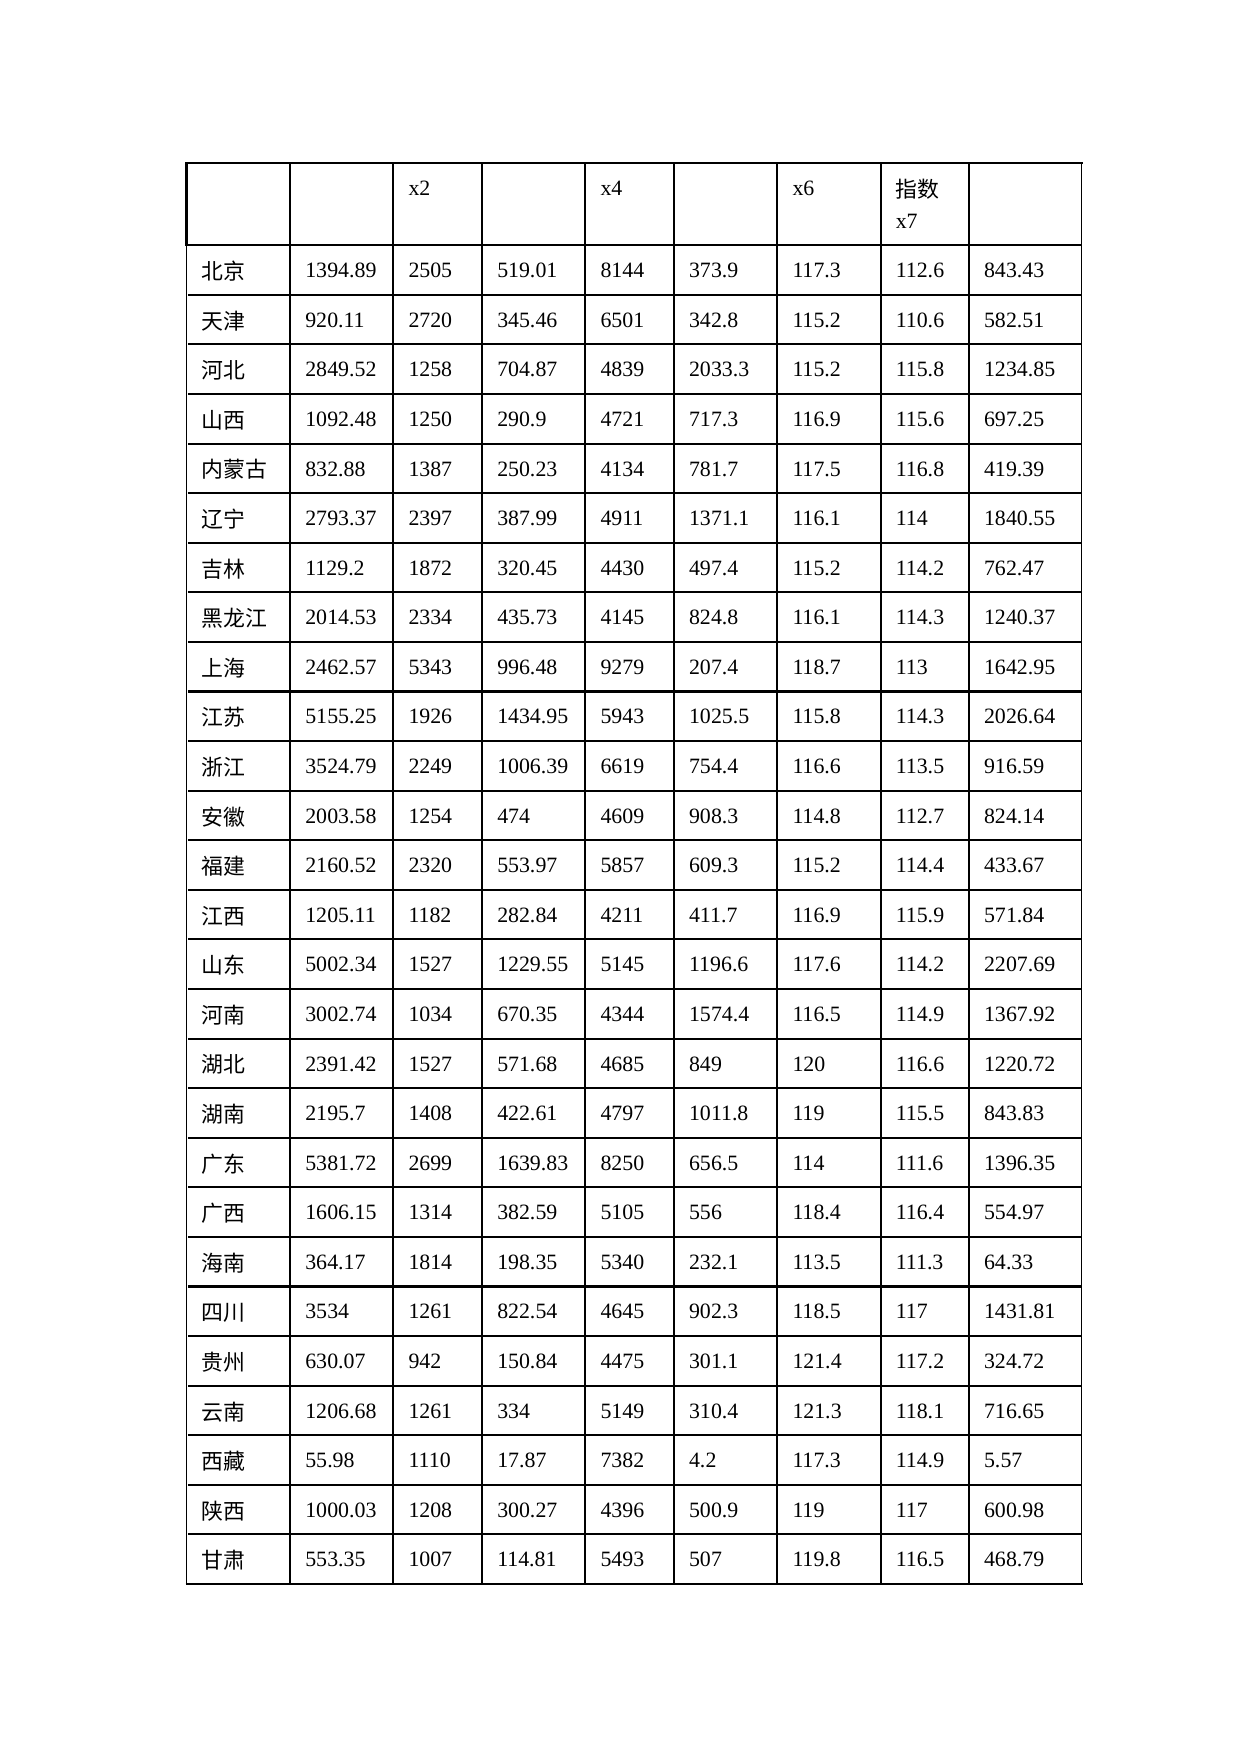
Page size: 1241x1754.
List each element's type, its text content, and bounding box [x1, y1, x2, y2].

table_cell 113 [882, 643, 968, 690]
table_cell 902.3 [675, 1288, 776, 1335]
table_cell 832.88 [291, 445, 392, 492]
table_cell 114.9 [882, 1436, 968, 1484]
table_cell 114.2 [882, 544, 968, 591]
table_cell 115.2 [778, 841, 880, 889]
table_cell 湖南 [187, 1088, 289, 1137]
table_cell 198.35 [483, 1238, 584, 1285]
table_cell 1240.37 [970, 593, 1081, 641]
table_cell 630.07 [291, 1337, 392, 1384]
table_cell 387.99 [483, 494, 584, 542]
table_cell 117 [882, 1486, 968, 1533]
table_cell 1872 [394, 544, 481, 591]
table_cell 114.8 [778, 792, 880, 839]
table_cell 8250 [586, 1139, 673, 1186]
table_cell 111.6 [882, 1139, 968, 1186]
table_cell 2014.53 [291, 593, 392, 641]
table_cell 4134 [586, 445, 673, 492]
table_cell 1371.1 [675, 494, 776, 542]
table_cell 2160.52 [291, 841, 392, 889]
table_cell 116.5 [778, 990, 880, 1037]
table_cell 1025.5 [675, 693, 776, 740]
table_cell 300.27 [483, 1486, 584, 1533]
table_cell 1261 [394, 1288, 481, 1335]
table_cell 716.65 [970, 1387, 1081, 1434]
table_header 工业总产值 x8 [970, 164, 1081, 244]
table_cell 8144 [586, 246, 673, 294]
table_cell 207.4 [675, 643, 776, 690]
table_cell 114 [778, 1139, 880, 1186]
table_cell 114.9 [882, 990, 968, 1037]
table_cell 2207.69 [970, 940, 1081, 988]
table_cell 河北 [187, 344, 289, 393]
table_cell 1000.03 [291, 1486, 392, 1533]
table_cell 824.14 [970, 792, 1081, 839]
table_cell 黑龙江 [187, 592, 289, 641]
table_cell 1220.72 [970, 1040, 1081, 1087]
table_cell 117.2 [882, 1337, 968, 1384]
table_cell 117.3 [778, 246, 880, 294]
table_cell 4211 [586, 891, 673, 938]
table_cell 2195.7 [291, 1089, 392, 1137]
table_cell 1110 [394, 1436, 481, 1484]
table_cell 5155.25 [291, 693, 392, 740]
table_cell 4685 [586, 1040, 673, 1087]
table_cell 江西 [187, 890, 289, 938]
table_cell 1394.89 [291, 246, 392, 294]
table_cell 117 [882, 1288, 968, 1335]
table_cell 553.35 [291, 1535, 392, 1583]
table_cell 5105 [586, 1188, 673, 1236]
table_cell 435.73 [483, 593, 584, 641]
table_cell 2505 [394, 246, 481, 294]
table_cell 118.4 [778, 1188, 880, 1236]
table_cell 116.6 [778, 742, 880, 789]
table_cell 116.1 [778, 494, 880, 542]
table_cell 824.8 [675, 593, 776, 641]
table_cell 301.1 [675, 1337, 776, 1384]
table_cell 55.98 [291, 1436, 392, 1484]
table_cell 115.6 [882, 395, 968, 442]
table_cell 1182 [394, 891, 481, 938]
table_cell 3002.74 [291, 990, 392, 1037]
table_cell 5145 [586, 940, 673, 988]
table_cell 656.5 [675, 1139, 776, 1186]
table_cell 陕西 [187, 1485, 289, 1533]
table_cell 2026.64 [970, 693, 1081, 740]
table_cell 822.54 [483, 1288, 584, 1335]
table_cell 4721 [586, 395, 673, 442]
table_header 货物周转量 x5 [675, 164, 776, 244]
table_cell 17.87 [483, 1436, 584, 1484]
table_cell 468.79 [970, 1535, 1081, 1583]
table_cell 114 [882, 494, 968, 542]
table_cell 119 [778, 1089, 880, 1137]
table_cell 4645 [586, 1288, 673, 1335]
table_cell 116.9 [778, 891, 880, 938]
table_cell 四川 [187, 1286, 289, 1335]
table_cell 5493 [586, 1535, 673, 1583]
table_cell 110.6 [882, 296, 968, 343]
table_cell 1387 [394, 445, 481, 492]
table_cell 山西 [187, 394, 289, 442]
table_cell 1011.8 [675, 1089, 776, 1137]
table_cell 519.01 [483, 246, 584, 294]
table_cell 250.23 [483, 445, 584, 492]
table_header 省份 [188, 164, 289, 244]
table_cell 2462.57 [291, 643, 392, 690]
table_cell 1205.11 [291, 891, 392, 938]
table_cell 湖北 [187, 1039, 289, 1087]
table_cell 5.57 [970, 1436, 1081, 1484]
table_cell 382.59 [483, 1188, 584, 1236]
table_cell 373.9 [675, 246, 776, 294]
table_cell 500.9 [675, 1486, 776, 1533]
table_cell 116.9 [778, 395, 880, 442]
table_cell 334 [483, 1387, 584, 1434]
table_cell 内蒙古 [187, 444, 289, 492]
table_cell 3534 [291, 1288, 392, 1335]
table_cell 5343 [394, 643, 481, 690]
table_cell 1408 [394, 1089, 481, 1137]
table_cell 324.72 [970, 1337, 1081, 1384]
table_header 居民消费水平x2 [394, 164, 481, 244]
table_cell 北京 [187, 246, 289, 294]
table_cell 贵州 [187, 1336, 289, 1384]
table_cell 福建 [187, 840, 289, 889]
table_cell 1642.95 [970, 643, 1081, 690]
table_cell 1208 [394, 1486, 481, 1533]
table_cell 4475 [586, 1337, 673, 1384]
table_cell 942 [394, 1337, 481, 1384]
table_cell 113.5 [778, 1238, 880, 1285]
table_header GDP x1 [291, 164, 392, 244]
table_cell 571.84 [970, 891, 1081, 938]
table_cell 1229.55 [483, 940, 584, 988]
table_cell 1527 [394, 1040, 481, 1087]
table_cell 9279 [586, 643, 673, 690]
table_cell 1196.6 [675, 940, 776, 988]
table_cell 310.4 [675, 1387, 776, 1434]
table_cell 1254 [394, 792, 481, 839]
table_cell 433.67 [970, 841, 1081, 889]
table_cell 2003.58 [291, 792, 392, 839]
table_cell 118.7 [778, 643, 880, 690]
table_cell 121.3 [778, 1387, 880, 1434]
table_cell 4911 [586, 494, 673, 542]
table_cell 717.3 [675, 395, 776, 442]
table_cell 422.61 [483, 1089, 584, 1137]
table_header 职工平均工资x4 [586, 164, 673, 244]
table_cell 507 [675, 1535, 776, 1583]
table_cell 4145 [586, 593, 673, 641]
table_cell 2033.3 [675, 345, 776, 393]
table_cell 754.4 [675, 742, 776, 789]
table_cell 山东 [187, 939, 289, 988]
table_cell 2397 [394, 494, 481, 542]
table_header 固定资产投资x3 [483, 164, 584, 244]
table_cell 916.59 [970, 742, 1081, 789]
table_header 居民消费价格指数 x6 [778, 164, 880, 244]
table_cell 1250 [394, 395, 481, 442]
table_cell 609.3 [675, 841, 776, 889]
table_cell 114.2 [882, 940, 968, 988]
table_cell 117.6 [778, 940, 880, 988]
table_cell 1606.15 [291, 1188, 392, 1236]
table_cell 115.9 [882, 891, 968, 938]
table_cell 364.17 [291, 1238, 392, 1285]
table_cell 112.7 [882, 792, 968, 839]
table_cell 582.51 [970, 296, 1081, 343]
table_cell 1206.68 [291, 1387, 392, 1434]
table_cell 1314 [394, 1188, 481, 1236]
table_cell 556 [675, 1188, 776, 1236]
table_cell 118.1 [882, 1387, 968, 1434]
table_cell 1527 [394, 940, 481, 988]
table_cell 117.5 [778, 445, 880, 492]
table_cell 411.7 [675, 891, 776, 938]
table_cell 118.5 [778, 1288, 880, 1335]
table_cell 1574.4 [675, 990, 776, 1037]
table_cell 云南 [187, 1386, 289, 1434]
table_cell 843.83 [970, 1089, 1081, 1137]
table_cell 112.6 [882, 246, 968, 294]
table_cell 121.4 [778, 1337, 880, 1384]
table_cell 2849.52 [291, 345, 392, 393]
table_cell 甘肃 [187, 1534, 289, 1583]
table_cell 762.47 [970, 544, 1081, 591]
table_cell 320.45 [483, 544, 584, 591]
table_cell 3524.79 [291, 742, 392, 789]
table_cell 232.1 [675, 1238, 776, 1285]
table_cell 2720 [394, 296, 481, 343]
table_cell 116.8 [882, 445, 968, 492]
table_cell 600.98 [970, 1486, 1081, 1533]
table_cell 115.5 [882, 1089, 968, 1137]
table_cell 2699 [394, 1139, 481, 1186]
table_cell 1258 [394, 345, 481, 393]
table_cell 342.8 [675, 296, 776, 343]
table_cell 113.5 [882, 742, 968, 789]
table_cell 571.68 [483, 1040, 584, 1087]
table_cell 1814 [394, 1238, 481, 1285]
table_cell 345.46 [483, 296, 584, 343]
table_cell 120 [778, 1040, 880, 1087]
table_cell 4609 [586, 792, 673, 839]
table_cell 908.3 [675, 792, 776, 839]
table_cell 497.4 [675, 544, 776, 591]
table_cell 5381.72 [291, 1139, 392, 1186]
table_cell 5149 [586, 1387, 673, 1434]
table_cell 吉林 [187, 543, 289, 591]
table_cell 64.33 [970, 1238, 1081, 1285]
table_cell 江苏 [187, 691, 289, 740]
table_cell 781.7 [675, 445, 776, 492]
table_cell 1396.35 [970, 1139, 1081, 1186]
table_cell 辽宁 [187, 493, 289, 542]
table_cell 1926 [394, 693, 481, 740]
table_header 商品零售价格指数x7 [882, 164, 968, 244]
table_cell 4839 [586, 345, 673, 393]
table_cell 1434.95 [483, 693, 584, 740]
table_cell 116.6 [882, 1040, 968, 1087]
table_cell 2249 [394, 742, 481, 789]
table_cell 1007 [394, 1535, 481, 1583]
table_cell 282.84 [483, 891, 584, 938]
table_cell 290.9 [483, 395, 584, 442]
table_cell 1234.85 [970, 345, 1081, 393]
table_cell 920.11 [291, 296, 392, 343]
table_cell 704.87 [483, 345, 584, 393]
table_cell 419.39 [970, 445, 1081, 492]
table_cell 4797 [586, 1089, 673, 1137]
table_cell 843.43 [970, 246, 1081, 294]
table_cell 116.5 [882, 1535, 968, 1583]
table_cell 115.2 [778, 296, 880, 343]
table_cell 2391.42 [291, 1040, 392, 1087]
table_cell 115.8 [882, 345, 968, 393]
table_cell 上海 [187, 642, 289, 690]
table_cell 553.97 [483, 841, 584, 889]
table_cell 4.2 [675, 1436, 776, 1484]
table_cell 111.3 [882, 1238, 968, 1285]
table_cell 670.35 [483, 990, 584, 1037]
table_cell 115.8 [778, 693, 880, 740]
table_cell 西藏 [187, 1435, 289, 1484]
table_cell 1034 [394, 990, 481, 1037]
table_cell 6501 [586, 296, 673, 343]
table_cell 1840.55 [970, 494, 1081, 542]
table_cell 河南 [187, 989, 289, 1037]
table_cell 4396 [586, 1486, 673, 1533]
table_cell 117.3 [778, 1436, 880, 1484]
table_cell 4430 [586, 544, 673, 591]
table_cell 114.81 [483, 1535, 584, 1583]
table_cell 6619 [586, 742, 673, 789]
table_cell 114.3 [882, 593, 968, 641]
table_cell 115.2 [778, 544, 880, 591]
table_cell 1431.81 [970, 1288, 1081, 1335]
table_cell 849 [675, 1040, 776, 1087]
table_cell 1639.83 [483, 1139, 584, 1186]
table_cell 697.25 [970, 395, 1081, 442]
table_cell 2793.37 [291, 494, 392, 542]
table_cell 116.4 [882, 1188, 968, 1236]
table_cell 安徽 [187, 791, 289, 839]
table_cell 116.1 [778, 593, 880, 641]
table_cell 996.48 [483, 643, 584, 690]
table_cell 554.97 [970, 1188, 1081, 1236]
table_cell 5943 [586, 693, 673, 740]
table_cell 天津 [187, 295, 289, 343]
table_cell 114.4 [882, 841, 968, 889]
table_cell 474 [483, 792, 584, 839]
table_cell 115.2 [778, 345, 880, 393]
table_cell 1367.92 [970, 990, 1081, 1037]
table_cell 1006.39 [483, 742, 584, 789]
table_cell 2334 [394, 593, 481, 641]
table_cell 5002.34 [291, 940, 392, 988]
table_cell 119.8 [778, 1535, 880, 1583]
table_cell 150.84 [483, 1337, 584, 1384]
table_cell 2320 [394, 841, 481, 889]
table_cell 5340 [586, 1238, 673, 1285]
table_cell 4344 [586, 990, 673, 1037]
table_cell 7382 [586, 1436, 673, 1484]
table_cell 1092.48 [291, 395, 392, 442]
table_cell 浙江 [187, 741, 289, 789]
table_cell 海南 [187, 1237, 289, 1285]
table_cell 119 [778, 1486, 880, 1533]
table_cell 广西 [187, 1187, 289, 1236]
table_cell 1129.2 [291, 544, 392, 591]
table_cell 广东 [187, 1138, 289, 1186]
table_cell 114.3 [882, 693, 968, 740]
table_cell 5857 [586, 841, 673, 889]
table_cell 1261 [394, 1387, 481, 1434]
